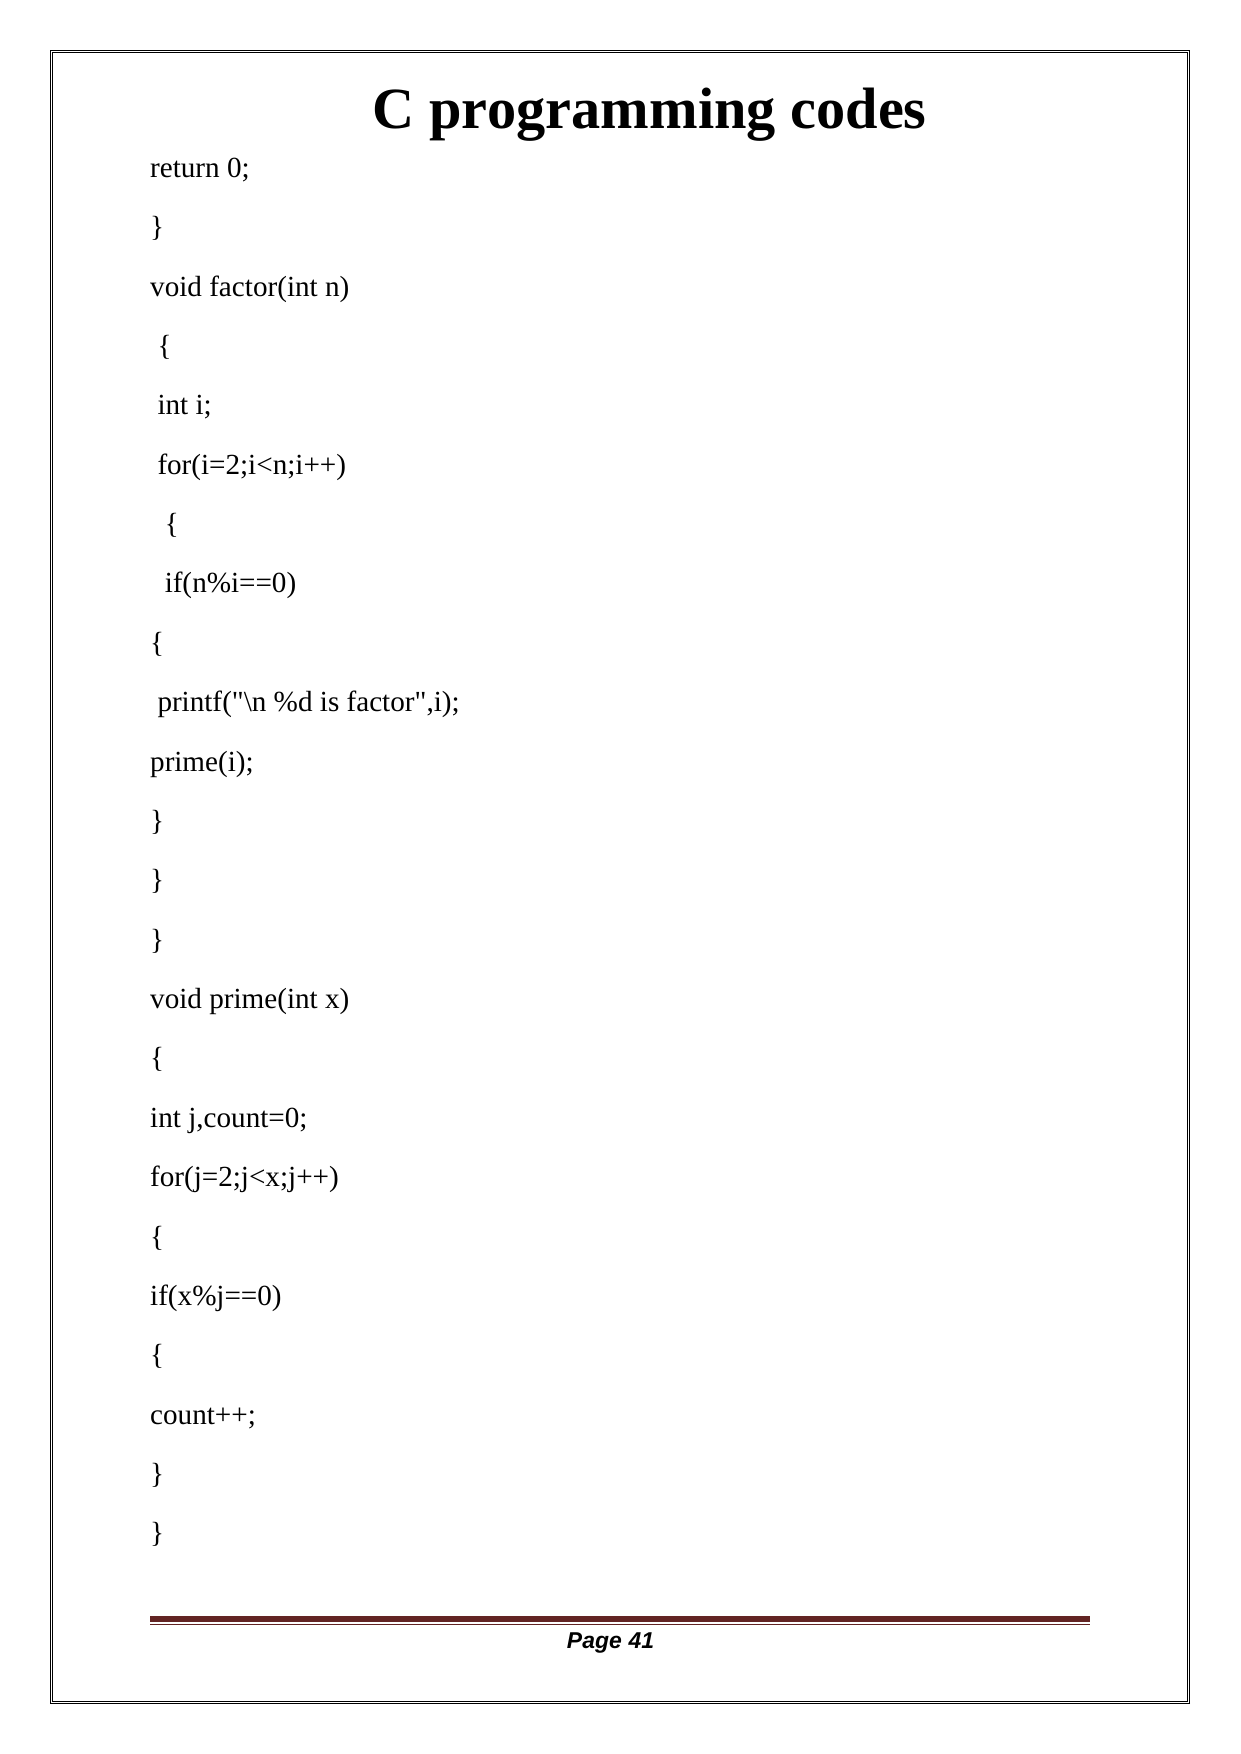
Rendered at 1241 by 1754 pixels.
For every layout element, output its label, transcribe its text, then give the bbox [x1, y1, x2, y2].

text } [150, 1456, 1090, 1490]
text if(n%i==0) [150, 566, 1090, 599]
text } [150, 803, 1090, 837]
text { [150, 625, 1090, 658]
text for(j=2;j<x;j++) [150, 1159, 1090, 1193]
text void factor(int n) [150, 269, 1090, 302]
text } [150, 862, 1090, 896]
text return 0; [150, 150, 1090, 183]
text for(i=2;i<n;i++) [150, 447, 1090, 480]
text } [150, 922, 1090, 955]
text prime(i); [150, 744, 1090, 777]
text if(x%j==0) [150, 1278, 1090, 1312]
text { [150, 1337, 1090, 1371]
text int j,count=0; [150, 1100, 1090, 1133]
text count++; [150, 1397, 1090, 1430]
text void prime(int x) [150, 981, 1090, 1015]
text int i; [150, 387, 1090, 421]
text { [150, 1041, 1090, 1074]
text } [150, 1516, 1090, 1549]
text } [150, 209, 1090, 243]
text { [150, 506, 1090, 540]
text printf("\n %d is factor",i); [150, 684, 1090, 718]
text { [150, 328, 1090, 362]
text { [150, 1219, 1090, 1252]
